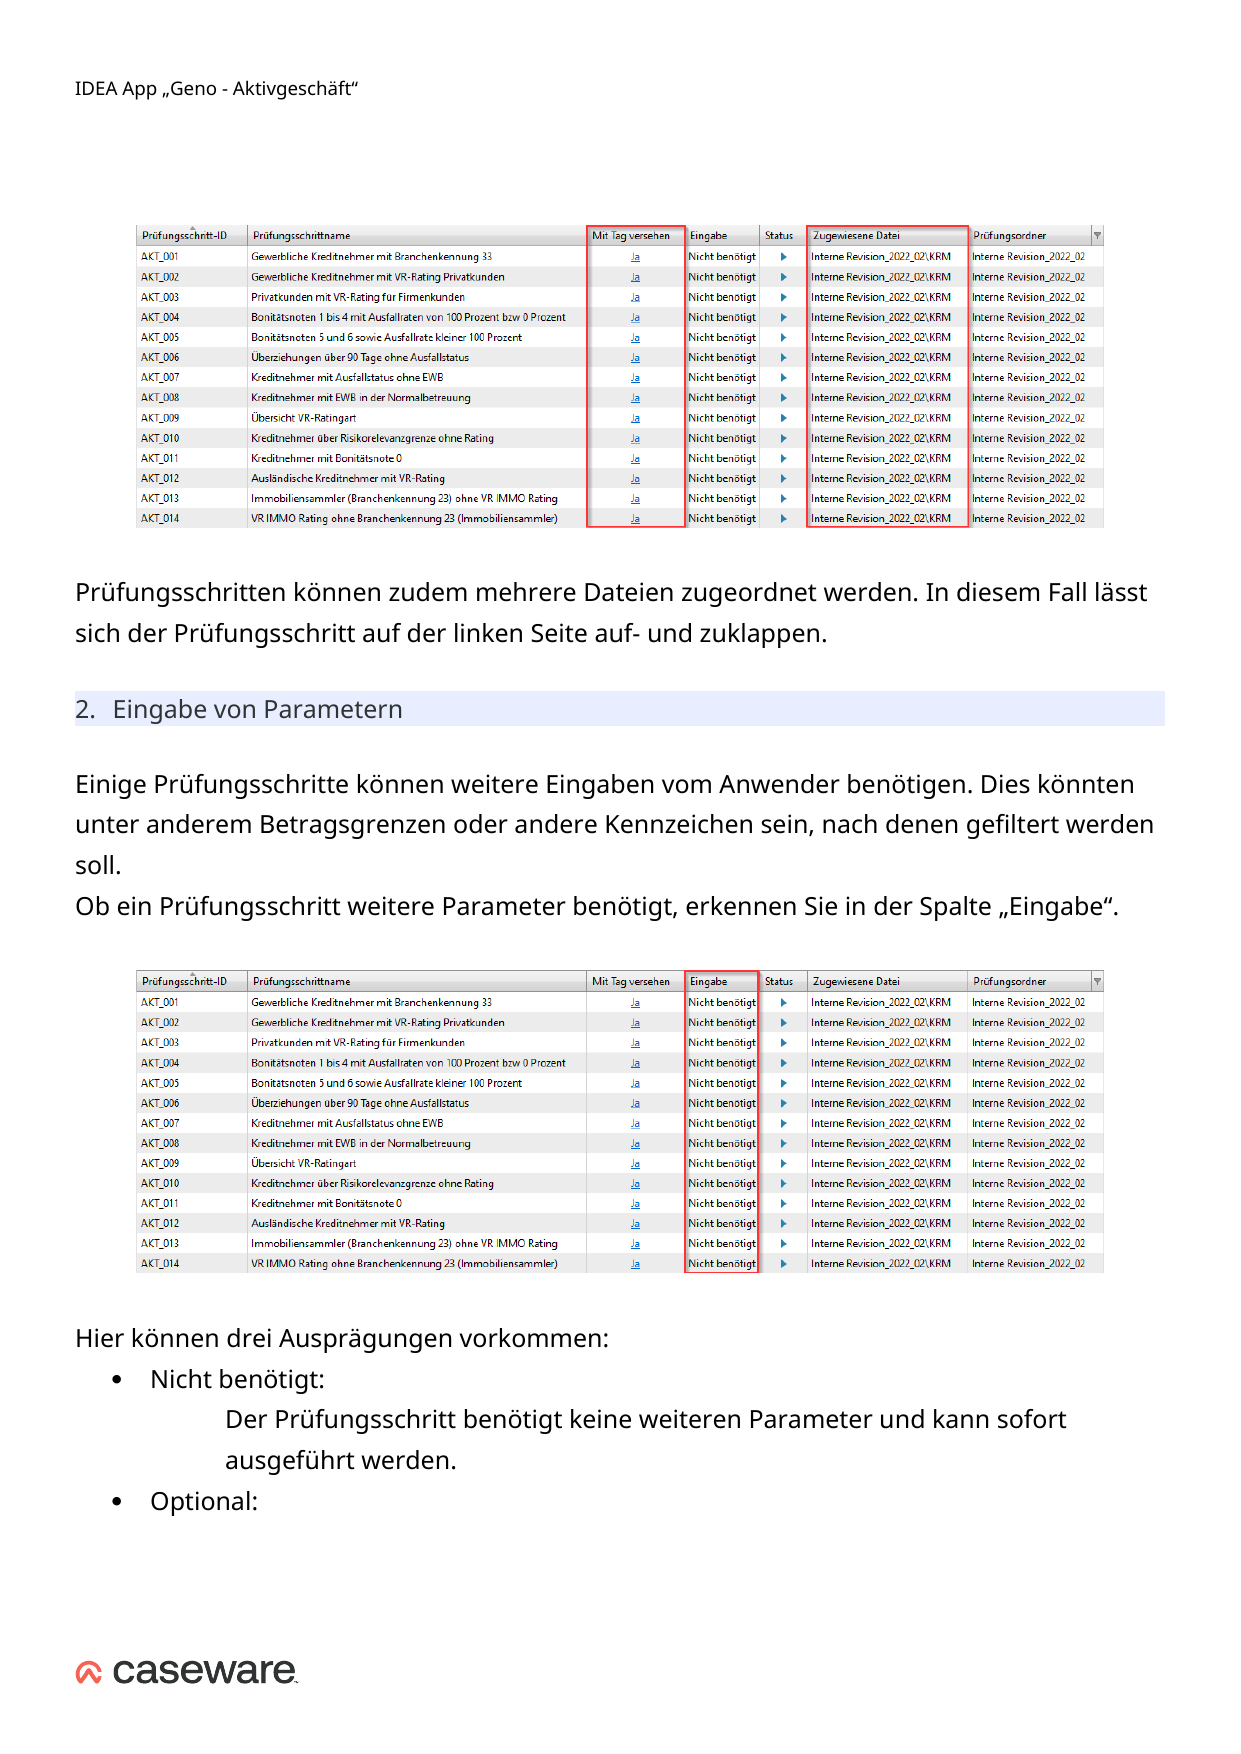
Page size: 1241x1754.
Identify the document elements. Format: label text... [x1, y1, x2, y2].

text Hier können drei Ausprägungen vorkommen: [75, 1321, 1165, 1354]
list Der Prüfungsschritt benötigt keine weiteren Parameter und kann sofort ausgeführt werden. [225, 1402, 1165, 1477]
picture [136, 970, 1104, 1273]
picture [136, 225, 1104, 528]
subtitle Eingabe von Parametern [75, 691, 1165, 726]
list Nicht benötigt: [112, 1361, 1165, 1395]
text Einige Prüfungsschritte können weitere Eingaben vom Anwender benötigen. Dies könnten unter anderem Betragsgrenzen oder andere Kennzeichen sein, nach denen gefiltert werden soll. [75, 766, 1165, 882]
text Ob ein Prüfungsschritt weitere Parameter benötigt, erkennen Sie in der Spalte „Eingabe“. [75, 889, 1165, 923]
list Optional: [112, 1484, 1165, 1518]
picture [75, 1660, 299, 1684]
text Prüfungsschritten können zudem mehrere Dateien zugeordnet werden. In diesem Fall lässt sich der Prüfungsschritt auf der linken Seite auf- und zuklappen. [75, 575, 1165, 650]
